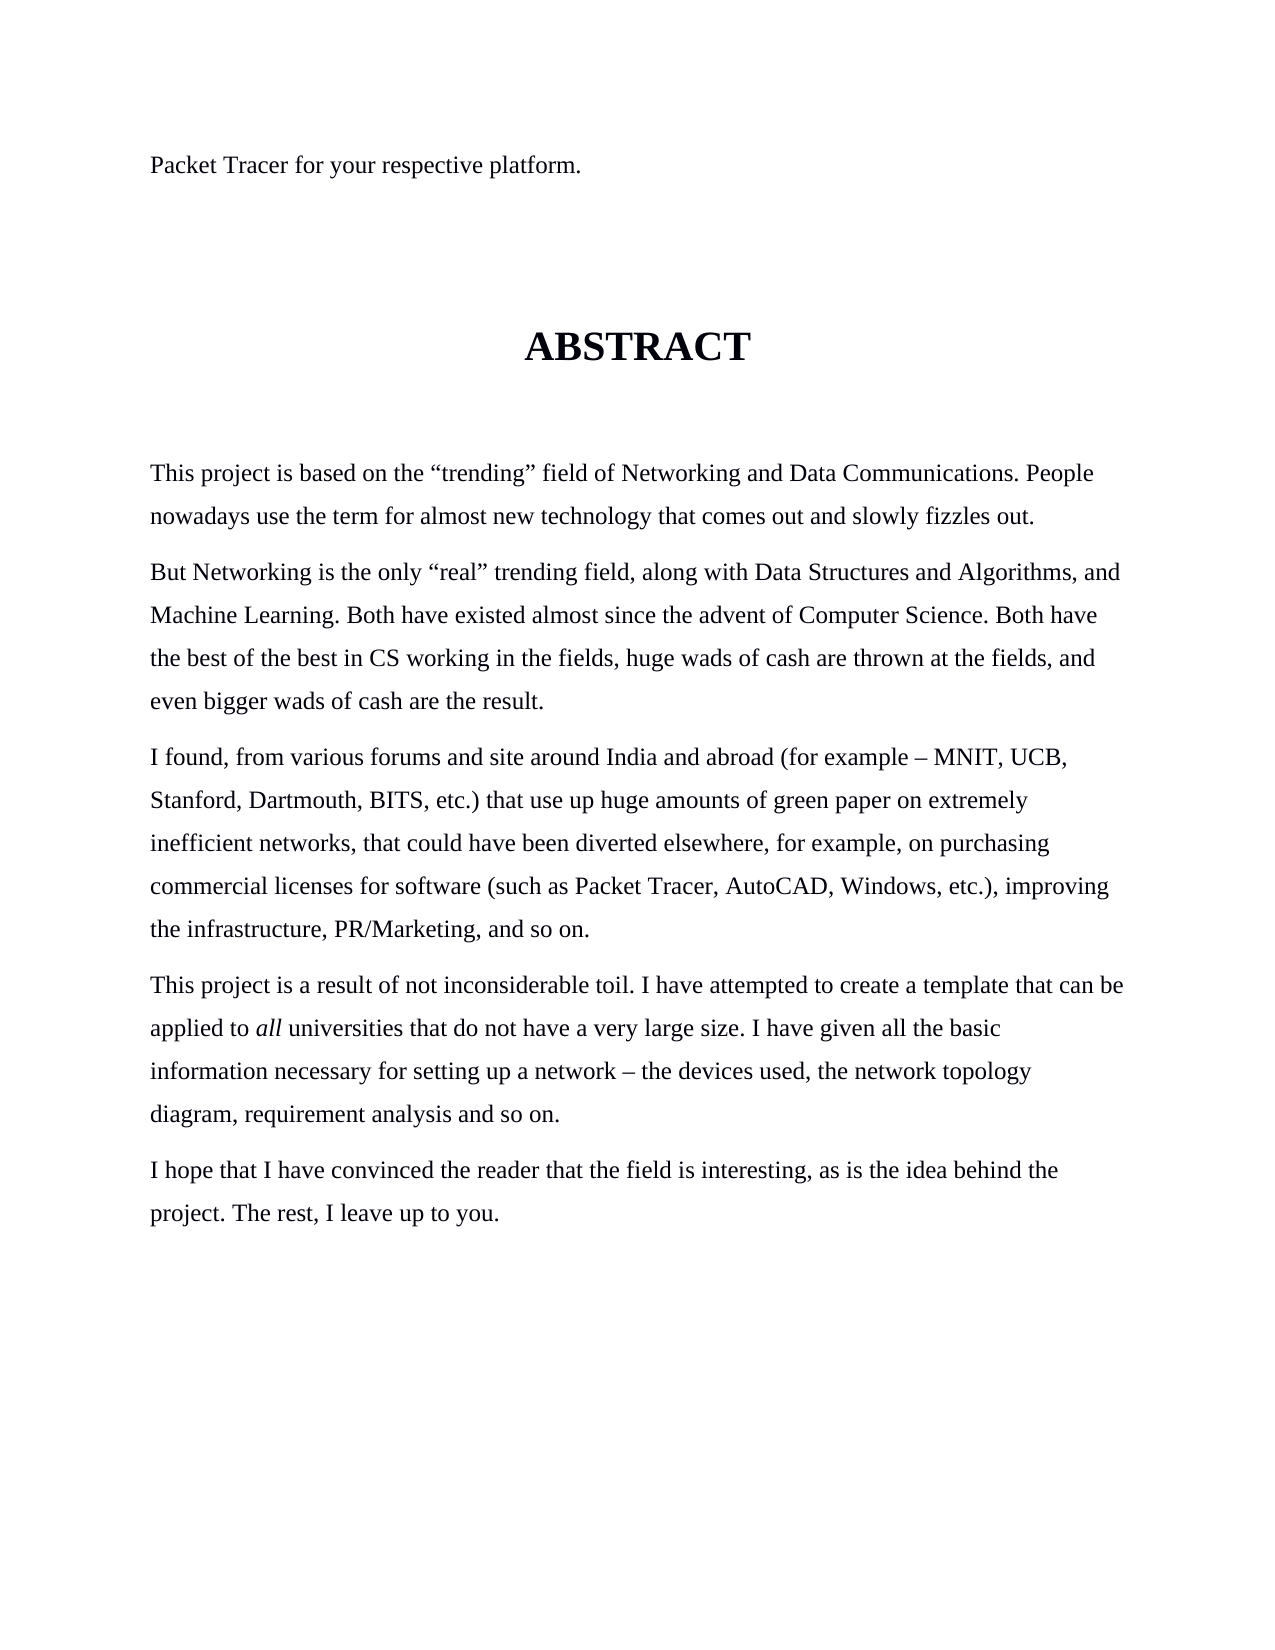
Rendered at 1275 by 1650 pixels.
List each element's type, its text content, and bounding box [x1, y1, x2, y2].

text I found, from various forums and site around India and abroad (for example – MNIT, UCB, Stanford, Dartmouth, BITS, etc.) that use up huge amounts of green paper on extremely inefficient networks, that could have been diverted elsewhere, for example, on purchasing commercial licenses for software (such as Packet Tracer, AutoCAD, Windows, etc.), improving the infrastructure, PR/Marketing, and so on. [150, 742, 1125, 943]
text But Networking is the only “real” trending field, along with Data Structures and Algorithms, and Machine Learning. Both have existed almost since the advent of Computer Science. Both have the best of the best in CS working in the fields, huge wads of cash are thrown at the fields, and even bigger wads of cash are the result. [150, 557, 1125, 715]
text This project is based on the “trending” field of Networking and Data Communications. People nowadays use the term for almost new technology that comes out and slowly fizzles out. [150, 458, 1125, 530]
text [150, 150, 1125, 179]
text I hope that I have convinced the reader that the field is interesting, as is the idea behind the project. The rest, I leave up to you. [150, 1155, 1125, 1227]
text This project is a result of not inconsiderable toil. I have attempted to create a template that can be applied to all universities that do not have a very large size. I have given all the basic information necessary for setting up a network – the devices used, the network topology diagram, requirement analysis and so on. [150, 970, 1125, 1128]
text ABSTRACT [150, 322, 1125, 369]
